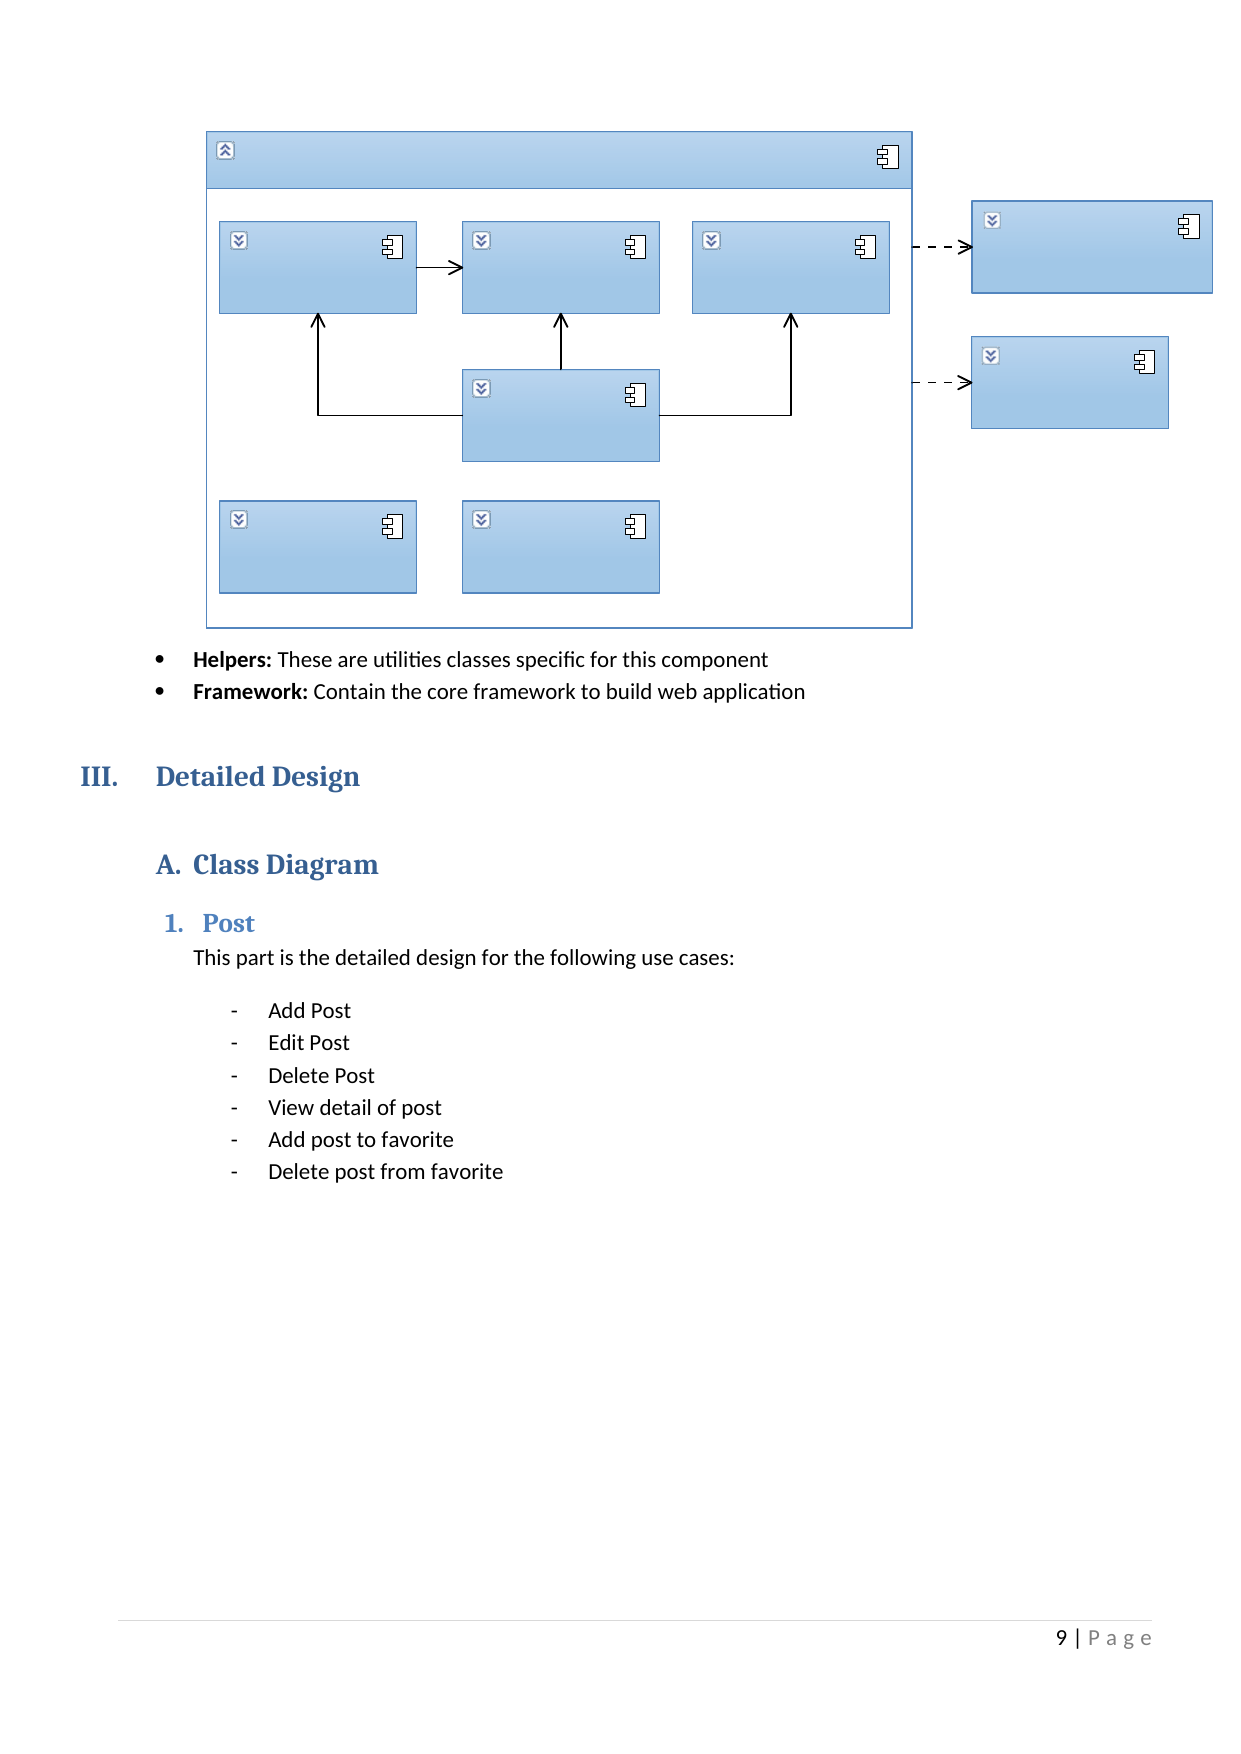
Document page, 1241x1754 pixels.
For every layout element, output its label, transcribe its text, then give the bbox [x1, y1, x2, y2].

text This part is the detailed design for the following use cases: [118, 943, 1152, 971]
list Helpers: These are utilities classes specific for this component [156, 645, 1152, 673]
list Delete Post [231, 1061, 1152, 1089]
list Delete post from favorite [231, 1157, 1152, 1185]
list Add Post [231, 996, 1152, 1024]
list View detail of post [231, 1093, 1152, 1121]
subtitle Class Diagram [156, 848, 1152, 882]
list Add post to favorite [231, 1125, 1152, 1153]
subtitle Post [165, 908, 1152, 939]
list Edit Post [231, 1028, 1152, 1057]
list Framework: Contain the core framework to build web application [156, 677, 1152, 706]
subtitle Detailed Design [118, 760, 1152, 793]
